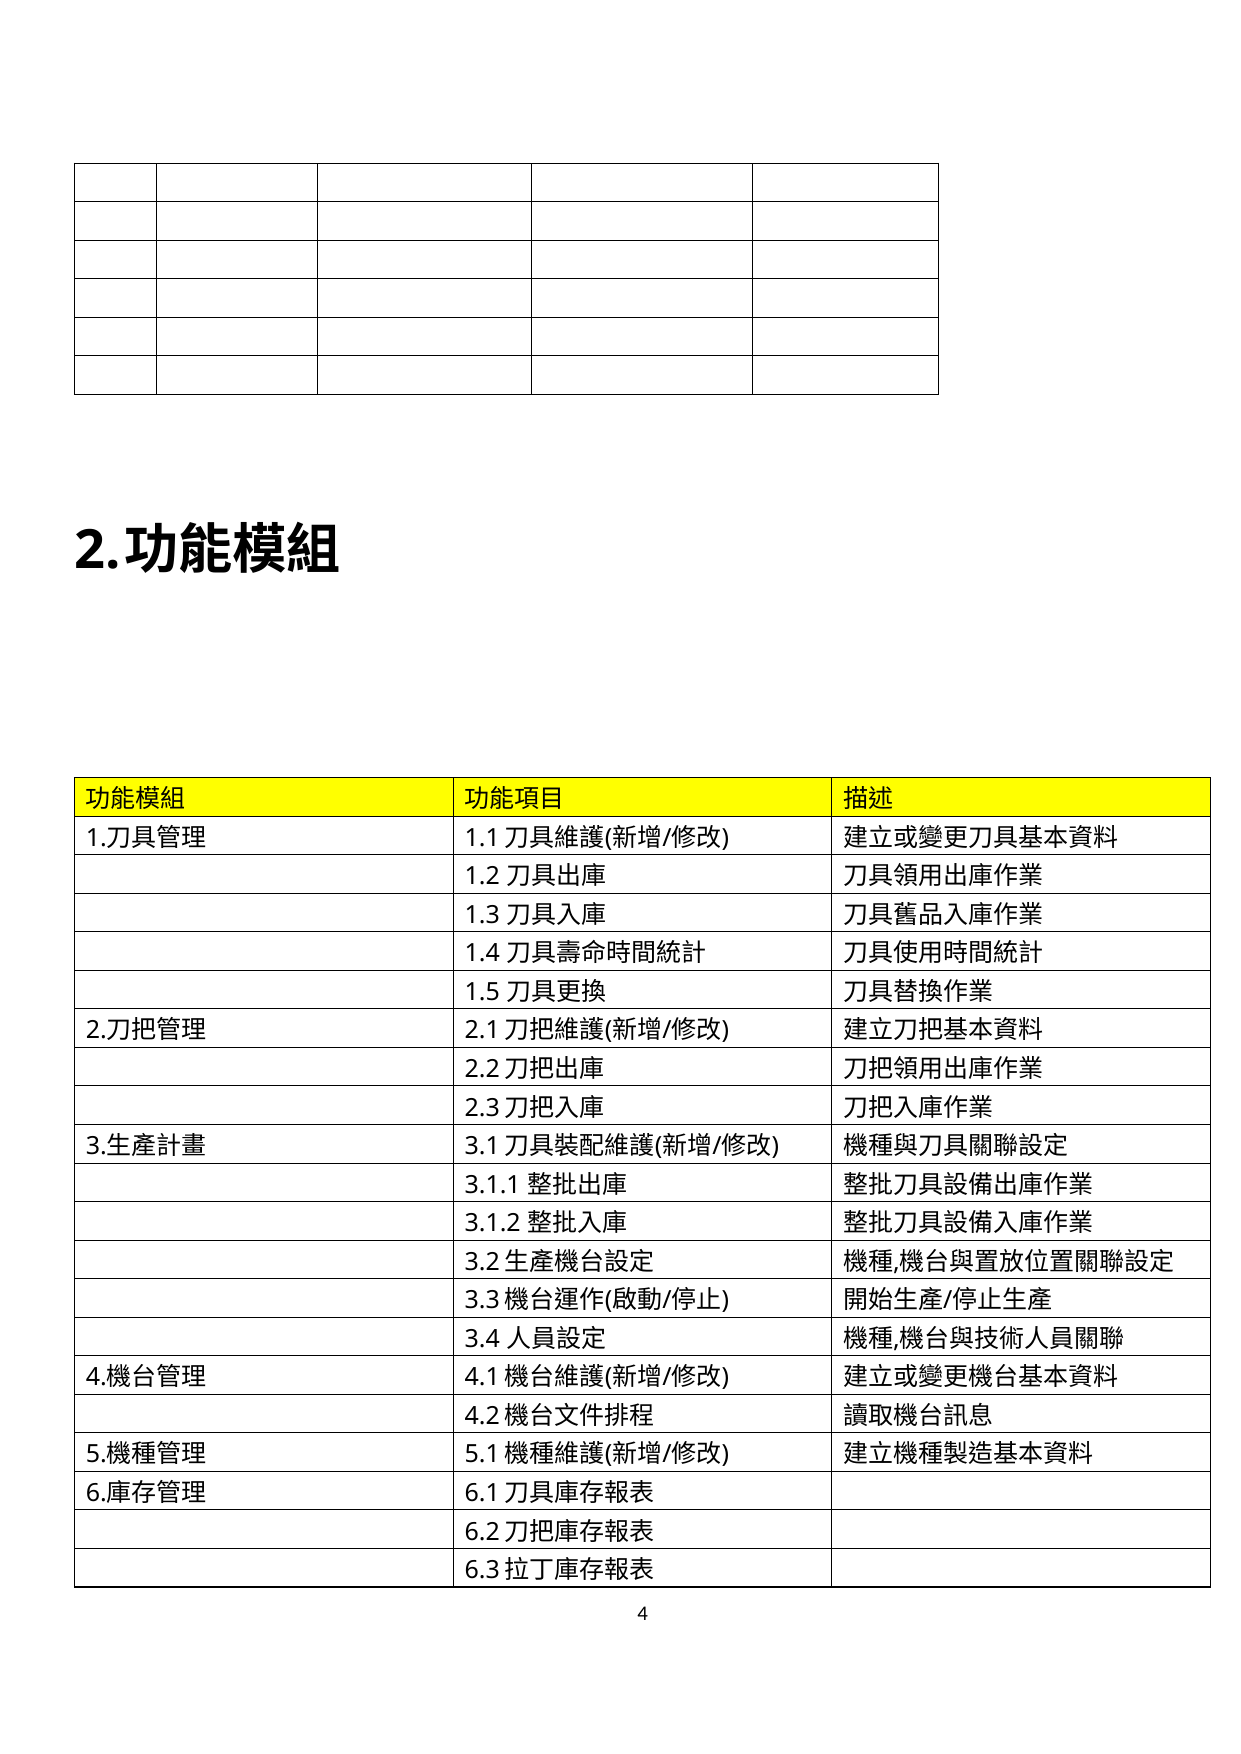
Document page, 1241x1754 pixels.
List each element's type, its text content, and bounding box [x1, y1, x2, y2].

table_cell 1.3 刀具入庫 [454, 894, 831, 931]
table_cell 讀取機台訊息 [832, 1395, 1210, 1432]
table_cell 5.1機種維護(新增/修改) [454, 1433, 831, 1471]
table_cell [157, 279, 317, 317]
table_header 功能模組 [75, 778, 453, 816]
table_cell 4.機台管理 [75, 1356, 453, 1394]
table_cell [75, 894, 453, 931]
table_cell 1.2 刀具出庫 [454, 855, 831, 893]
table_cell 建立刀把基本資料 [832, 1009, 1210, 1047]
table_cell [75, 1318, 453, 1355]
table_cell [157, 318, 317, 355]
table_cell [75, 1395, 453, 1432]
table_cell [75, 279, 156, 317]
table_cell [157, 241, 317, 278]
table_cell 刀把領用出庫作業 [832, 1048, 1210, 1085]
table_cell [157, 202, 317, 239]
table_cell [532, 164, 752, 201]
table_cell [753, 241, 938, 278]
table_cell 6.1刀具庫存報表 [454, 1472, 831, 1509]
table_cell 機種,機台與技術人員關聯 [832, 1318, 1210, 1355]
table_cell 2.1刀把維護(新增/修改) [454, 1009, 831, 1047]
table_cell 4.2機台文件排程 [454, 1395, 831, 1432]
table_cell 刀具使用時間統計 [832, 932, 1210, 970]
table_cell 機種與刀具關聯設定 [832, 1125, 1210, 1162]
table_cell 整批刀具設備出庫作業 [832, 1164, 1210, 1201]
table_cell [318, 318, 531, 355]
subtitle 功能模組 [74, 488, 1211, 601]
table_cell [532, 356, 752, 394]
table_cell [318, 202, 531, 239]
table_cell 1.1刀具維護(新增/修改) [454, 817, 831, 854]
table_cell [75, 1510, 453, 1548]
table_cell 2.刀把管理 [75, 1009, 453, 1047]
table_cell [75, 356, 156, 394]
table_cell 機種,機台與置放位置關聯設定 [832, 1241, 1210, 1278]
table_cell [75, 1086, 453, 1124]
table_cell 1.5 刀具更換 [454, 971, 831, 1008]
table_cell [532, 318, 752, 355]
table_cell 1.刀具管理 [75, 817, 453, 854]
table_cell [157, 356, 317, 394]
table_header 描述 [832, 778, 1210, 816]
table_cell 4.1機台維護(新增/修改) [454, 1356, 831, 1394]
table_cell 整批刀具設備入庫作業 [832, 1202, 1210, 1239]
table_cell [75, 1549, 453, 1586]
table_cell [753, 279, 938, 317]
table_cell [753, 164, 938, 201]
table_cell 3.生產計畫 [75, 1125, 453, 1162]
table_cell 開始生產/停止生產 [832, 1279, 1210, 1317]
table_cell [75, 932, 453, 970]
table_cell [832, 1549, 1210, 1586]
table_cell [532, 279, 752, 317]
table_cell 刀具舊品入庫作業 [832, 894, 1210, 931]
table_cell [75, 164, 156, 201]
table_cell [157, 164, 317, 201]
table_cell 刀具領用出庫作業 [832, 855, 1210, 893]
table_cell 6.庫存管理 [75, 1472, 453, 1509]
table_cell 刀把入庫作業 [832, 1086, 1210, 1124]
table_cell 3.2生產機台設定 [454, 1241, 831, 1278]
table_cell [75, 1202, 453, 1239]
table_cell [318, 356, 531, 394]
table_cell [75, 1241, 453, 1278]
table_cell [318, 241, 531, 278]
table_cell [753, 318, 938, 355]
table_cell 3.3機台運作(啟動/停止) [454, 1279, 831, 1317]
table_cell [318, 279, 531, 317]
table_cell [532, 202, 752, 239]
table_cell 6.2刀把庫存報表 [454, 1510, 831, 1548]
table_cell 3.1.1 整批出庫 [454, 1164, 831, 1201]
table_cell [318, 164, 531, 201]
table_cell [832, 1472, 1210, 1509]
table_cell [75, 1279, 453, 1317]
table_cell 3.4 人員設定 [454, 1318, 831, 1355]
table_cell [75, 855, 453, 893]
table_cell 5.機種管理 [75, 1433, 453, 1471]
table_cell [75, 241, 156, 278]
table_cell [532, 241, 752, 278]
table_cell 刀具替換作業 [832, 971, 1210, 1008]
table_cell [753, 202, 938, 239]
table_cell [753, 356, 938, 394]
table_cell 3.1.2 整批入庫 [454, 1202, 831, 1239]
table_cell [832, 1510, 1210, 1548]
table_cell 建立或變更刀具基本資料 [832, 817, 1210, 854]
table_cell [75, 202, 156, 239]
table_header 功能項目 [454, 778, 831, 816]
table_cell 建立或變更機台基本資料 [832, 1356, 1210, 1394]
table_cell 3.1刀具裝配維護(新增/修改) [454, 1125, 831, 1162]
table_cell 2.2刀把出庫 [454, 1048, 831, 1085]
table_cell 建立機種製造基本資料 [832, 1433, 1210, 1471]
table_cell 1.4 刀具壽命時間統計 [454, 932, 831, 970]
table_cell 6.3拉丁庫存報表 [454, 1549, 831, 1586]
table_cell 2.3刀把入庫 [454, 1086, 831, 1124]
table_cell [75, 318, 156, 355]
table_cell [75, 971, 453, 1008]
table_cell [75, 1164, 453, 1201]
table_cell [75, 1048, 453, 1085]
